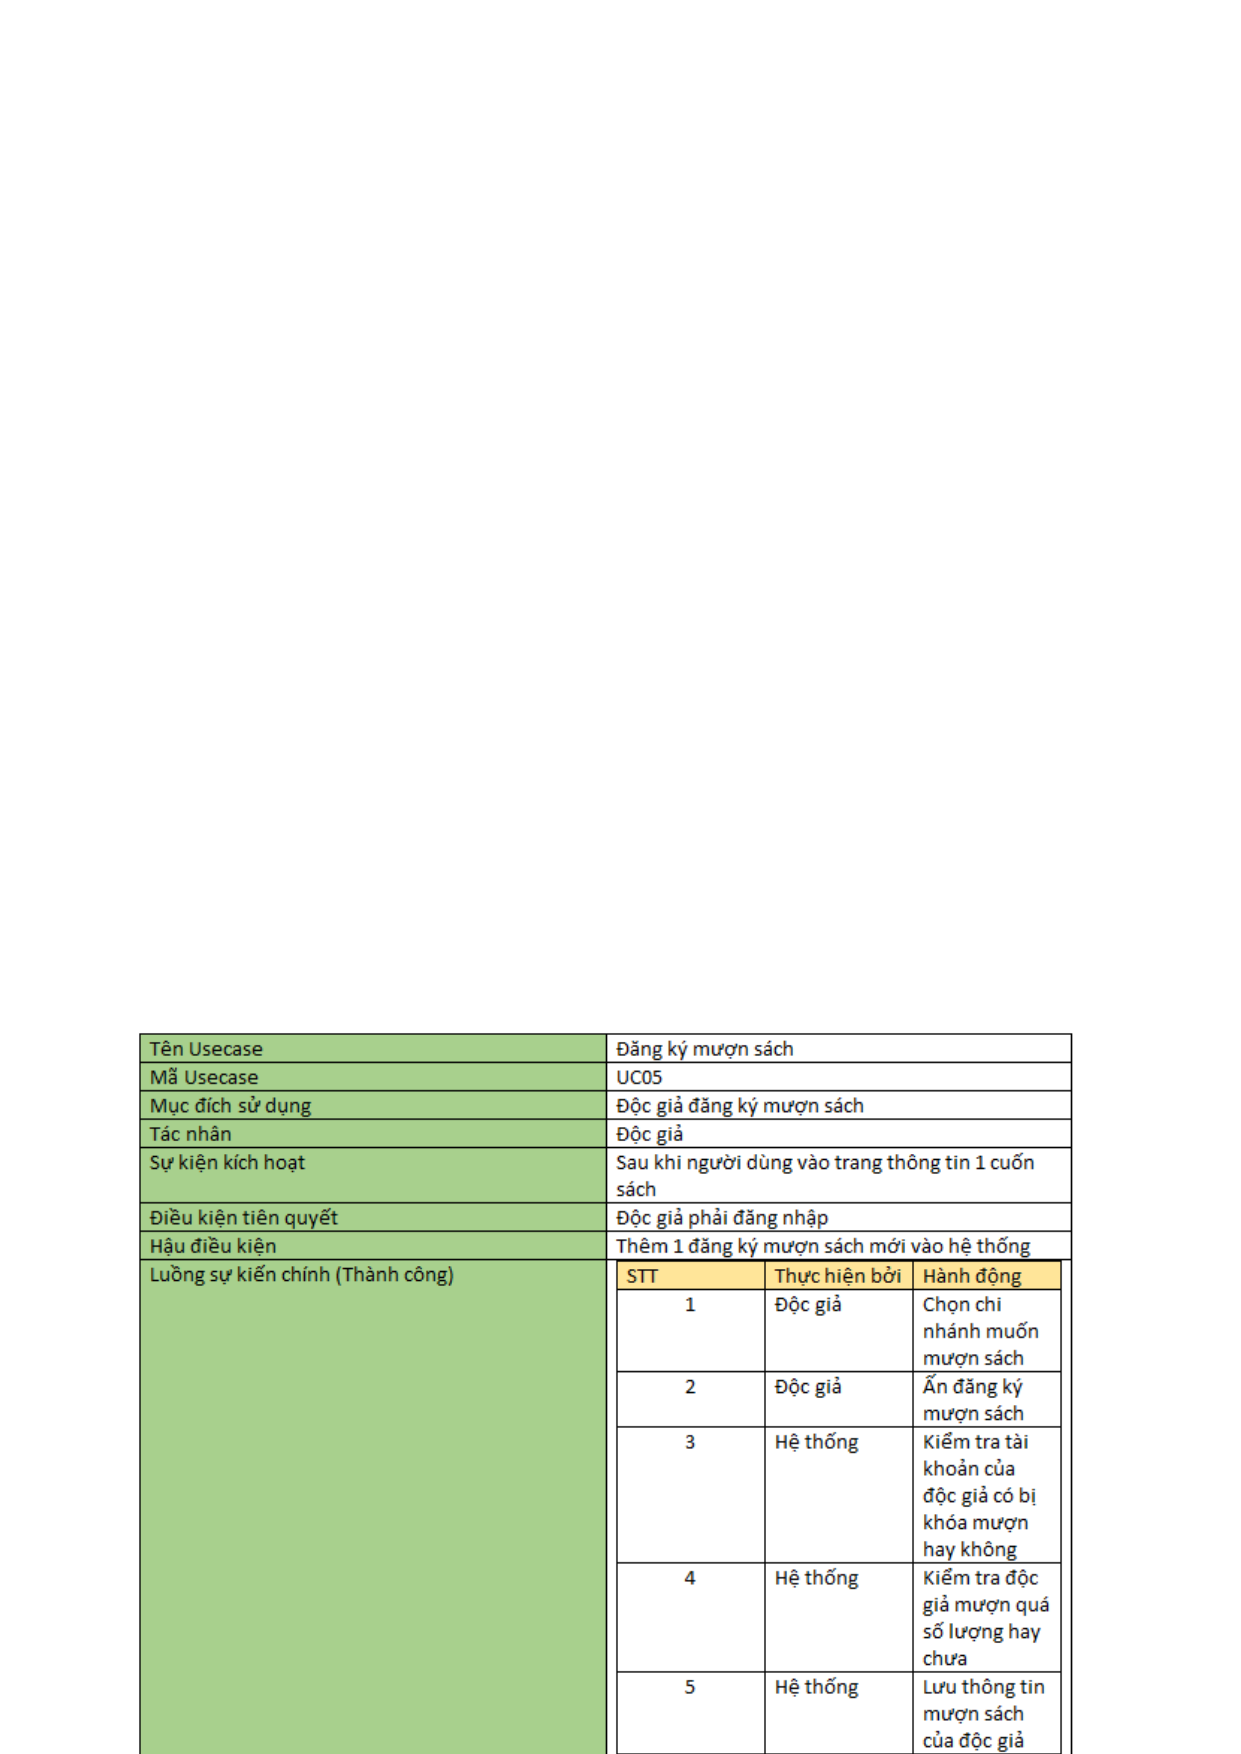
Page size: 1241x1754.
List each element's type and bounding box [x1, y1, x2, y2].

picture [136, 1029, 1077, 1754]
